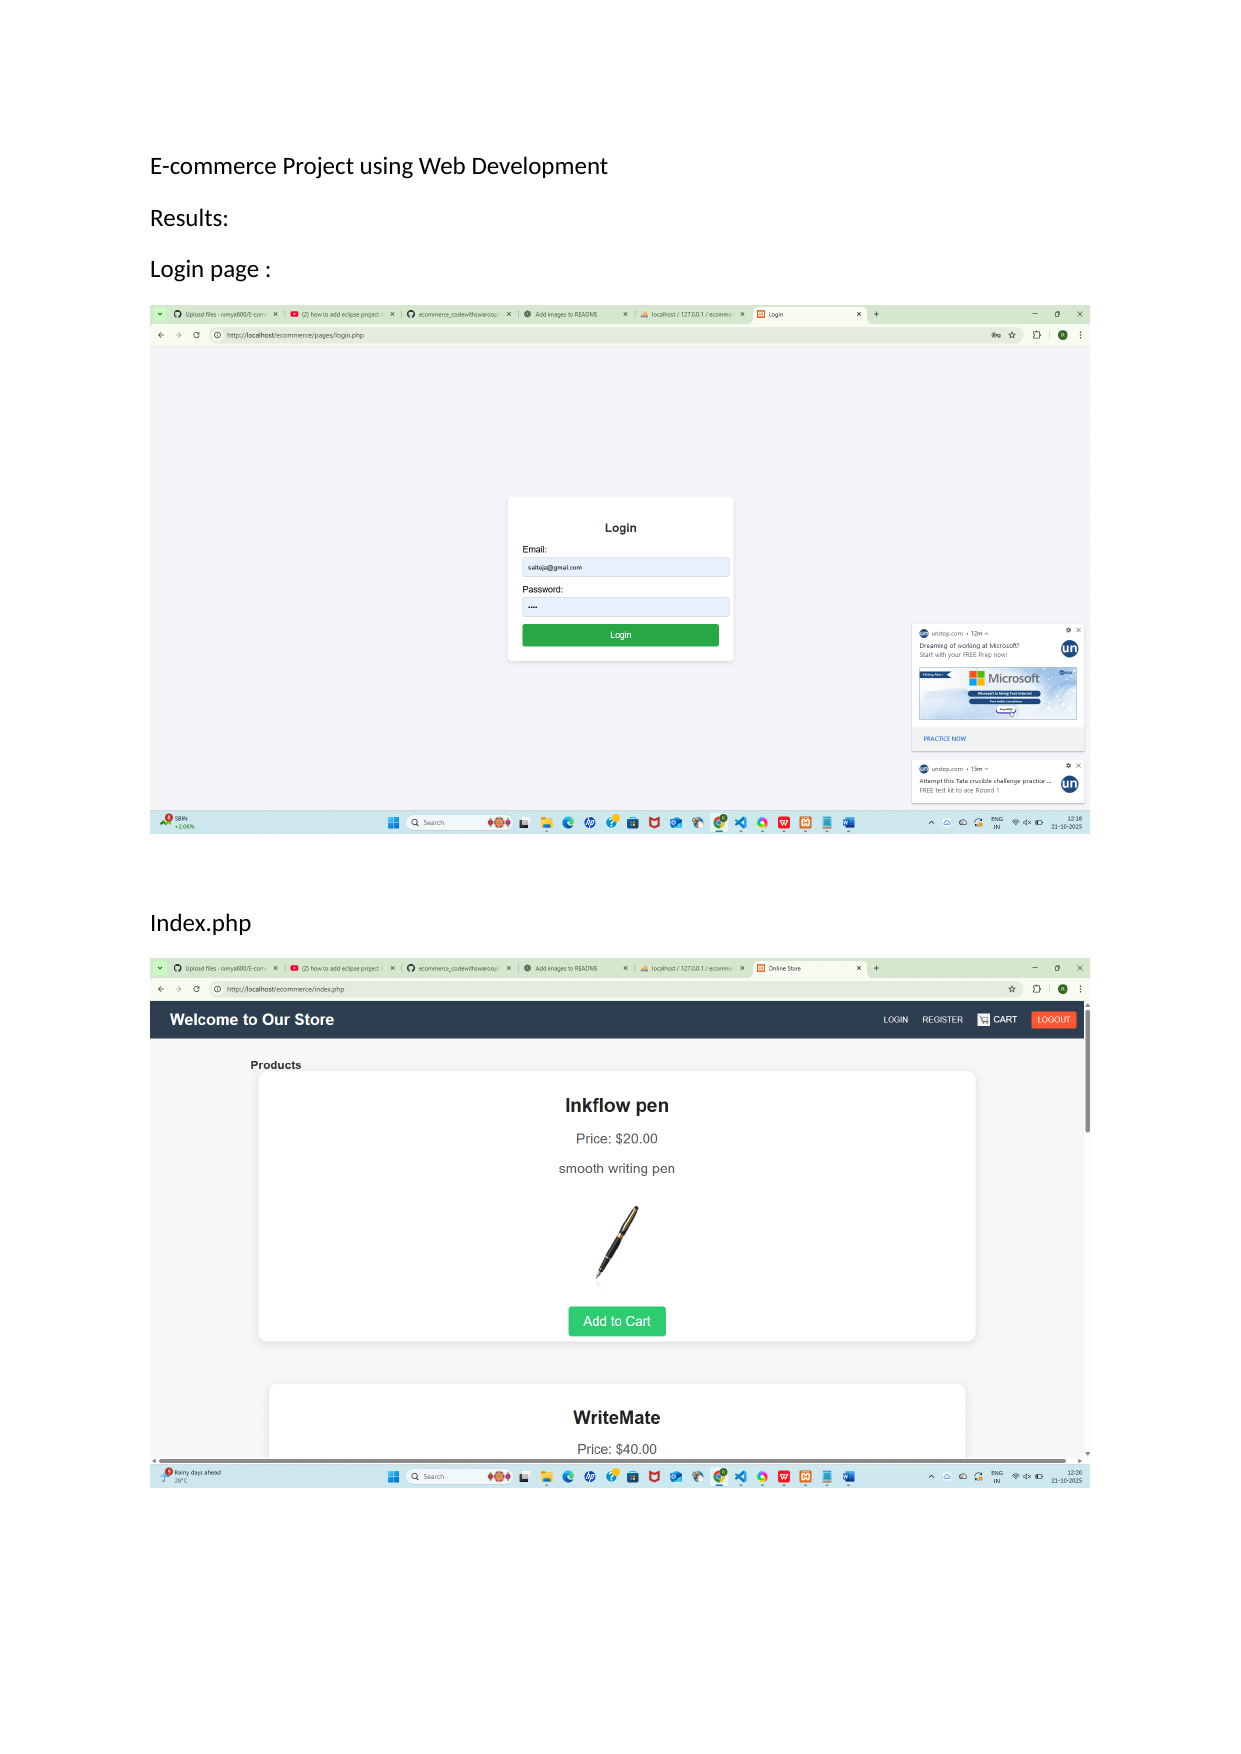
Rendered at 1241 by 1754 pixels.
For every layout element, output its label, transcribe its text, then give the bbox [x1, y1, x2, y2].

text Index.php [150, 907, 1090, 937]
text Login page : [150, 253, 1090, 284]
picture [150, 305, 1091, 834]
text Results: [150, 202, 1090, 232]
picture [150, 958, 1091, 1488]
text E-commerce Project using Web Development [150, 150, 1090, 181]
